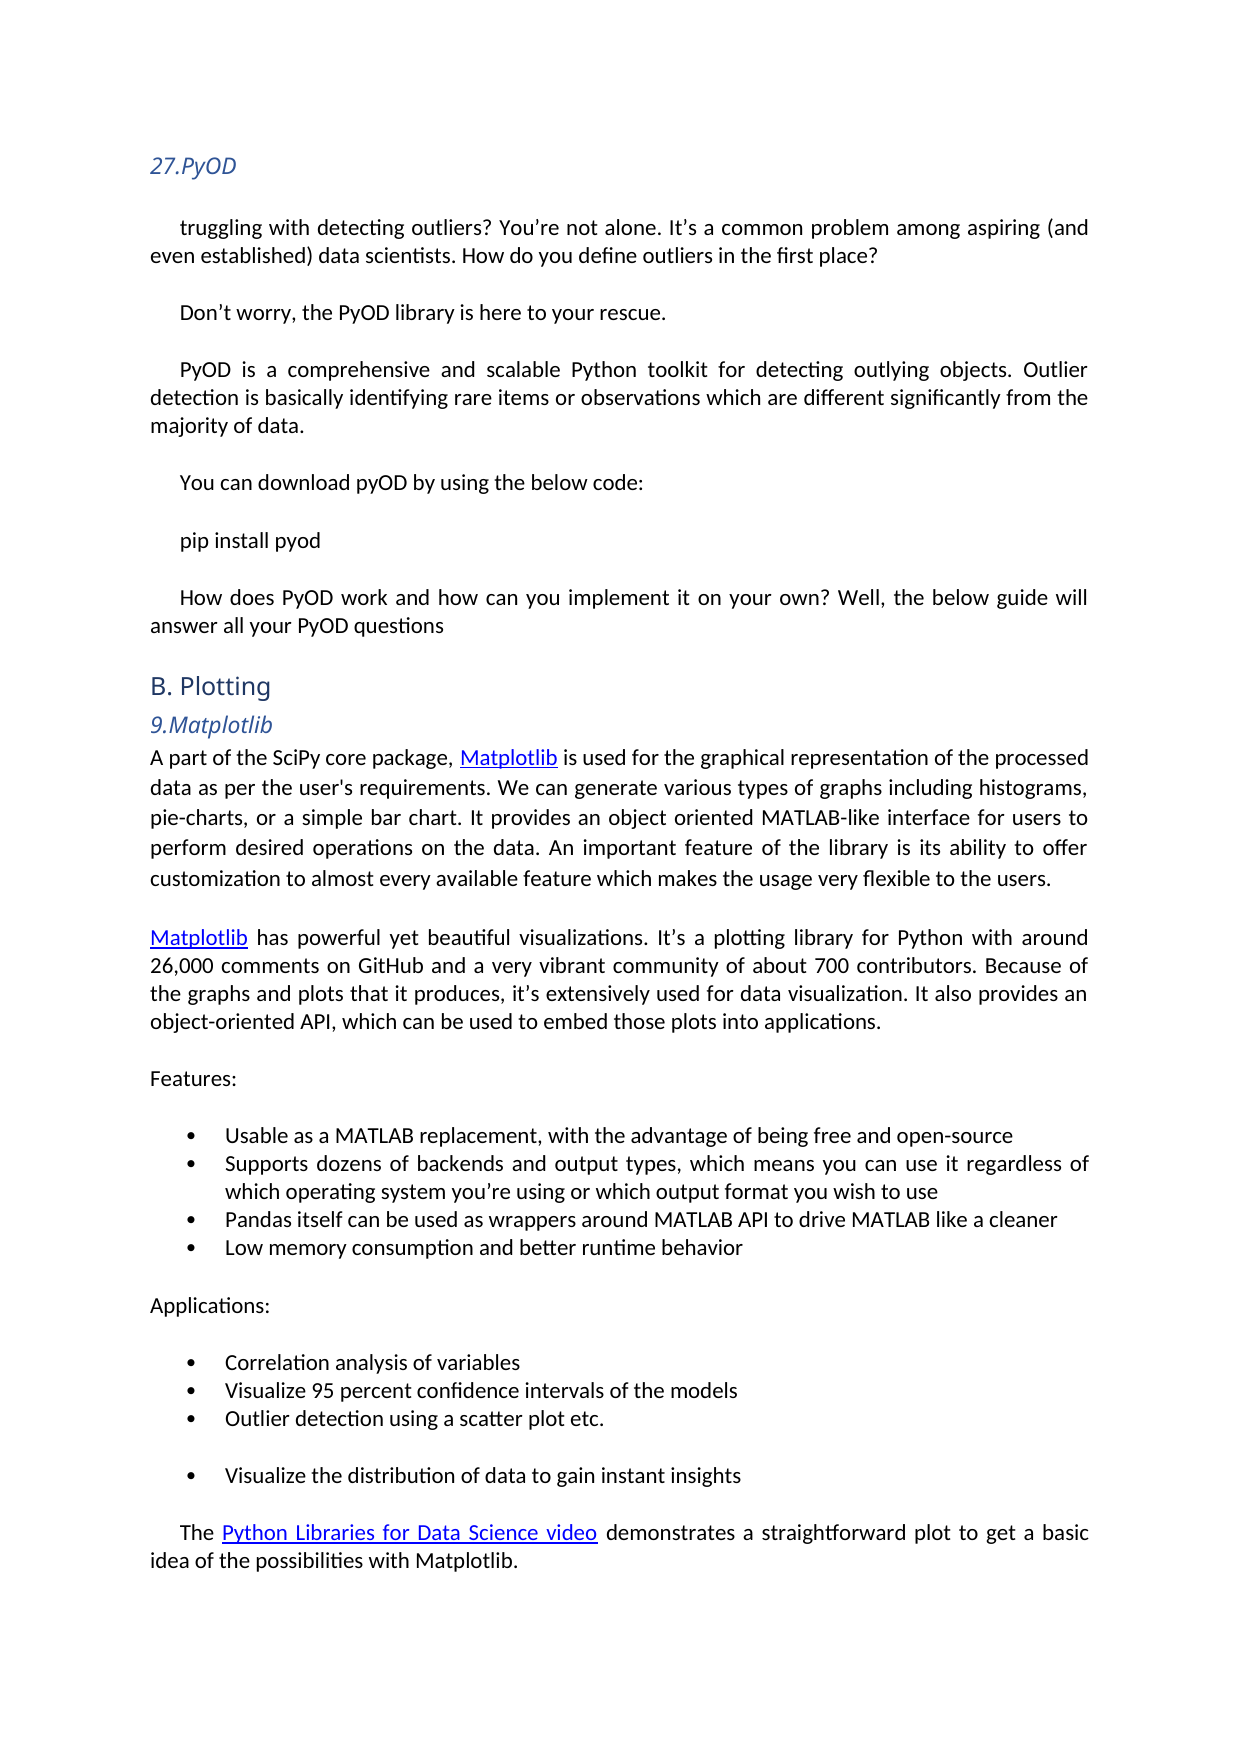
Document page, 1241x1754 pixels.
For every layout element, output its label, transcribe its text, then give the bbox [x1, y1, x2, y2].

text Features: [150, 1064, 1090, 1092]
text Don’t worry, the PyOD library is here to your rescue. [150, 298, 1090, 326]
list Low memory consumption and better runtime behavior [187, 1233, 1090, 1262]
subtitle 27.PyOD [150, 150, 1090, 181]
list Correlation analysis of variables [187, 1348, 1090, 1376]
subtitle B. Plotting [150, 668, 1090, 702]
text You can download pyOD by using the below code: [150, 468, 1090, 497]
list Supports dozens of backends and output types, which means you can use it regardless of which operating system you’re using or which output format you wish to use [187, 1149, 1090, 1206]
text pip install pyod [150, 526, 1090, 554]
subtitle 9.Matplotlib [150, 709, 1090, 740]
text Matplotlib has powerful yet beautiful visualizations. It’s a plotting library for Python with around 26,000 comments on GitHub and a very vibrant community of about 700 contributors. Because of the graphs and plots that it produces, it’s extensively used for data visualization. It also provides an object-oriented API, which can be used to embed those plots into applications. [150, 923, 1090, 1035]
text A part of the SciPy core package, Matplotlib is used for the graphical representation of the processed data as per the user's requirements. We can generate various types of graphs including histograms, pie-charts, or a simple bar chart. It provides an object oriented MATLAB-like interface for users to perform desired operations on the data. An important feature of the library is its ability to offer customization to almost every available feature which makes the usage very flexible to the users. [150, 743, 1090, 892]
list Visualize the distribution of data to gain instant insights [187, 1461, 1090, 1489]
text How does PyOD work and how can you implement it on your own? Well, the below guide will answer all your PyOD questions [150, 583, 1090, 639]
list Usable as a MATLAB replacement, with the advantage of being free and open-source [187, 1121, 1090, 1149]
list Outlier detection using a scatter plot etc. [187, 1404, 1090, 1432]
list Visualize 95 percent confidence intervals of the models [187, 1376, 1090, 1404]
text PyOD is a comprehensive and scalable Python toolkit for detecting outlying objects. Outlier detection is basically identifying rare items or observations which are different significantly from the majority of data. [150, 355, 1090, 439]
text truggling with detecting outliers? You’re not alone. It’s a common problem among aspiring (and even established) data scientists. How do you define outliers in the first place? [150, 213, 1090, 269]
text The Python Libraries for Data Science video demonstrates a straightforward plot to get a basic idea of the possibilities with Matplotlib. [150, 1518, 1090, 1574]
text Applications: [150, 1291, 1090, 1319]
list Pandas itself can be used as wrappers around MATLAB API to drive MATLAB like a cleaner [187, 1206, 1090, 1233]
